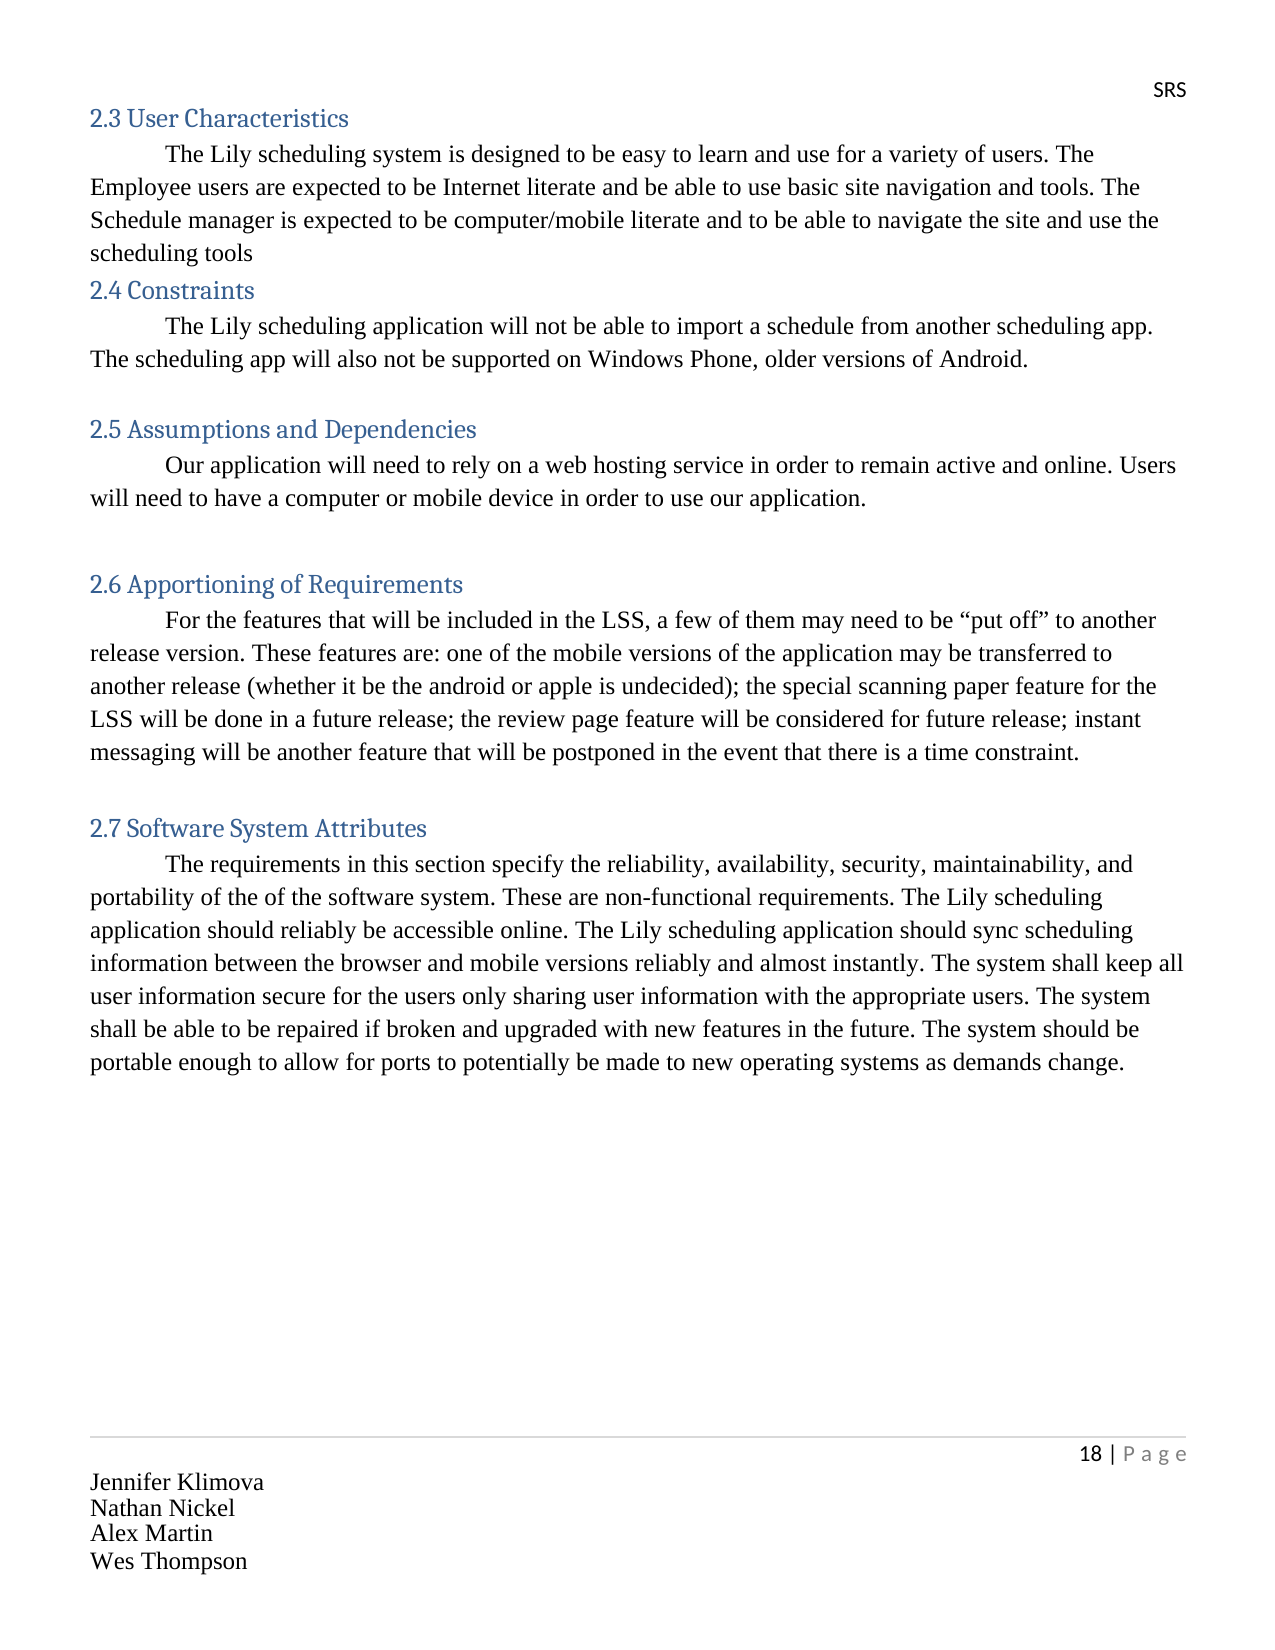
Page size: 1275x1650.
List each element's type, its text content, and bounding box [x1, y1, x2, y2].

subtitle 2.4 Constraints [90, 275, 1186, 306]
text The Lily scheduling application will not be able to import a schedule from another scheduling app. The scheduling app will also not be supported on Windows Phone, older versions of Android. [90, 311, 1186, 372]
subtitle 2.6 Apportioning of Requirements [90, 569, 1186, 601]
text The requirements in this section specify the reliability, availability, security, maintainability, and portability of the of the software system. These are non-functional requirements. The Lily scheduling application should reliably be accessible online. The Lily scheduling application should sync scheduling information between the browser and mobile versions reliably and almost instantly. The system shall keep all user information secure for the users only sharing user information with the appropriate users. The system shall be able to be repaired if broken and upgraded with new features in the future. The system should be portable enough to allow for ports to potentially be made to new operating systems as demands change. [90, 849, 1186, 1076]
subtitle 2.3 User Characteristics [90, 103, 1186, 134]
text Our application will need to rely on a web hosting service in order to remain active and online. Users will need to have a computer or mobile device in order to use our application. [90, 450, 1186, 511]
subtitle 2.5 Assumptions and Dependencies [90, 414, 1186, 445]
text The Lily scheduling system is designed to be easy to learn and use for a variety of users. The Employee users are expected to be Internet literate and be able to use basic site navigation and tools. The Schedule manager is expected to be computer/mobile literate and to be able to navigate the site and use the scheduling tools [90, 139, 1186, 267]
subtitle 2.7 Software System Attributes [90, 813, 1186, 844]
text For the features that will be included in the LSS, a few of them may need to be “put off” to another release version. These features are: one of the mobile versions of the application may be transferred to another release (whether it be the android or apple is undecided); the special scanning paper feature for the LSS will be done in a future release; the review page feature will be considered for future release; instant messaging will be another feature that will be postponed in the event that there is a time constraint. [90, 605, 1186, 766]
